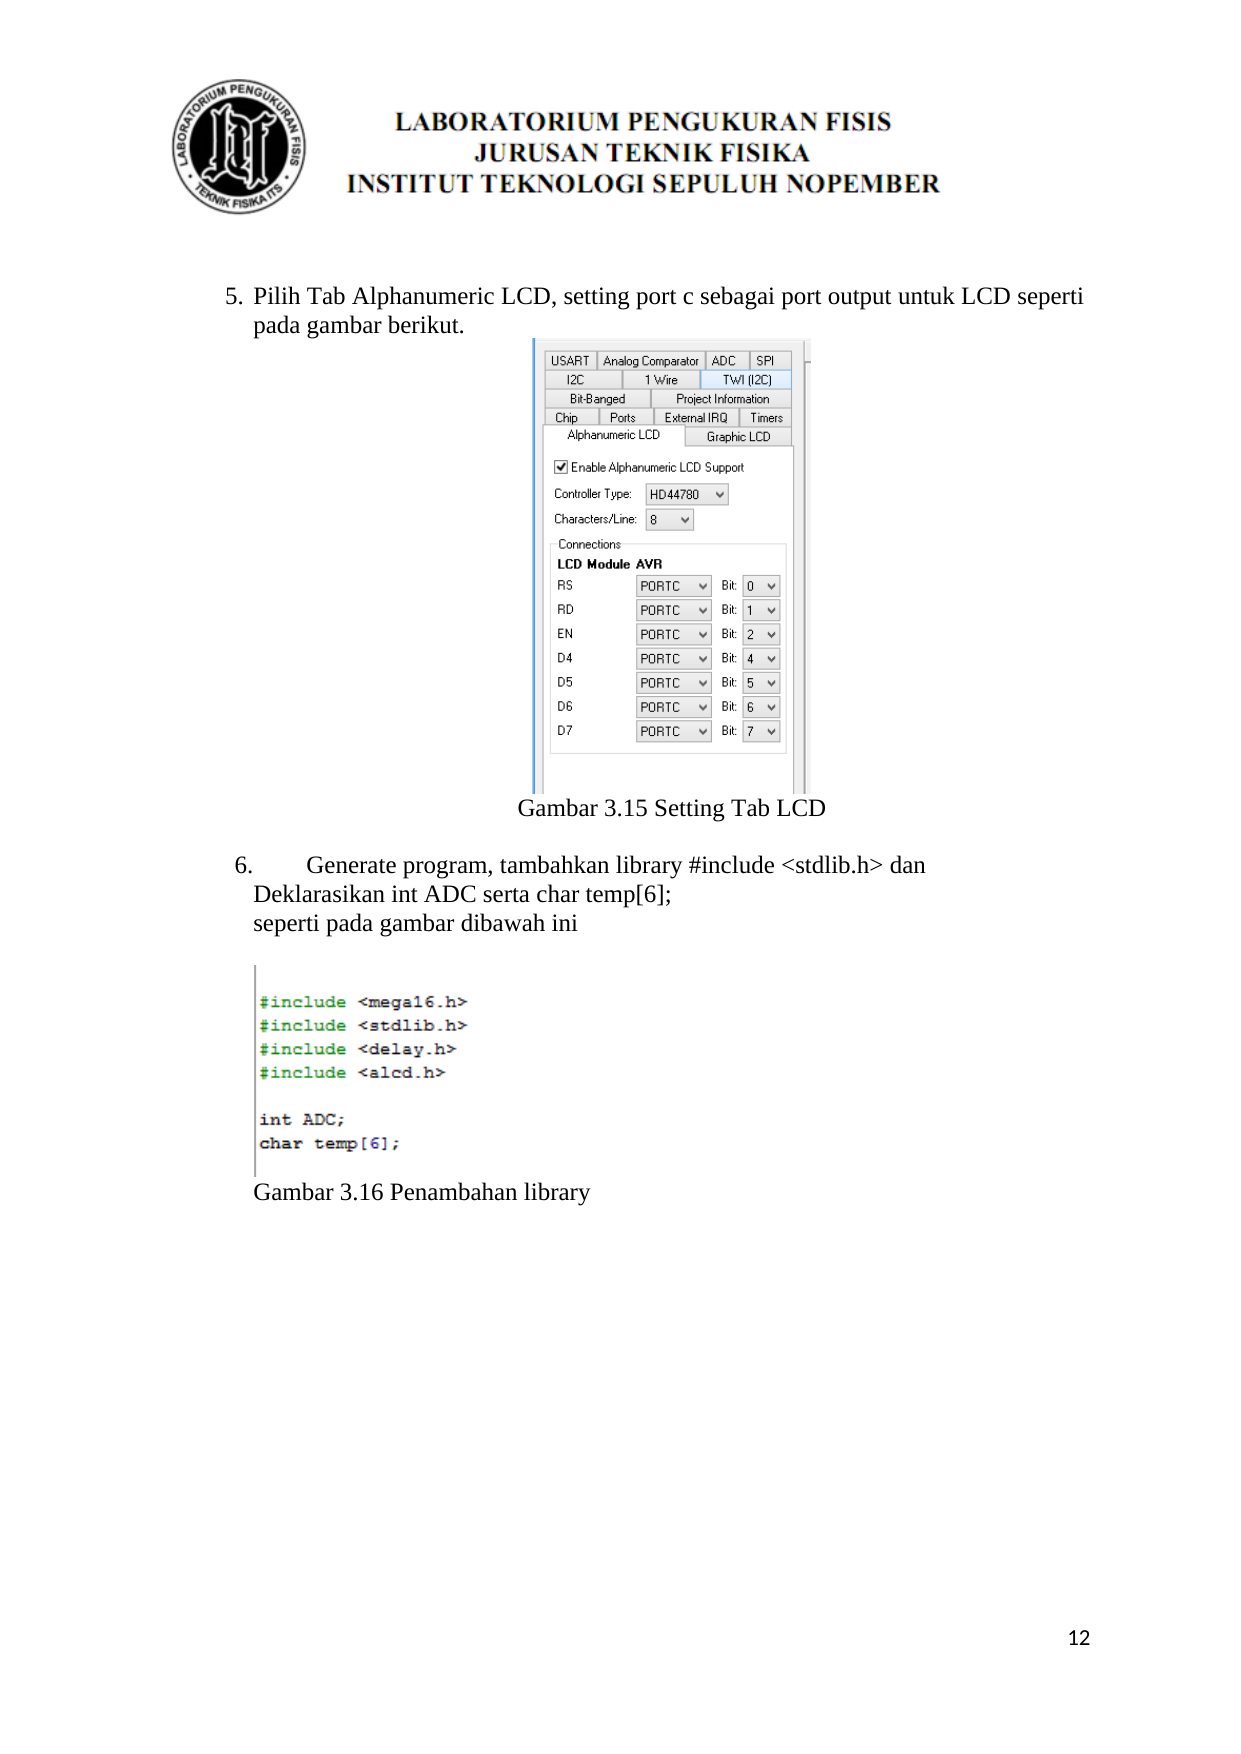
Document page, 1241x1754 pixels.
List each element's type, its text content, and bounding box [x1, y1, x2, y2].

list Generate program, tambahkan library #include <stdlib.h> dan [234, 851, 1090, 879]
list Pilih Tab Alphanumeric LCD, setting port c sebagai port output untuk LCD seperti pada gambar berikut. [225, 281, 1090, 339]
text seperti pada gambar dibawah ini [253, 908, 1090, 937]
text Deklarasikan int ADC serta char temp[6]; [253, 879, 1090, 908]
picture [253, 965, 543, 1177]
picture [150, 75, 957, 225]
text Gambar 3.16 Penambahan library [253, 1177, 1090, 1205]
picture [532, 338, 811, 794]
text Gambar 3.15 Setting Tab LCD [253, 793, 1090, 822]
